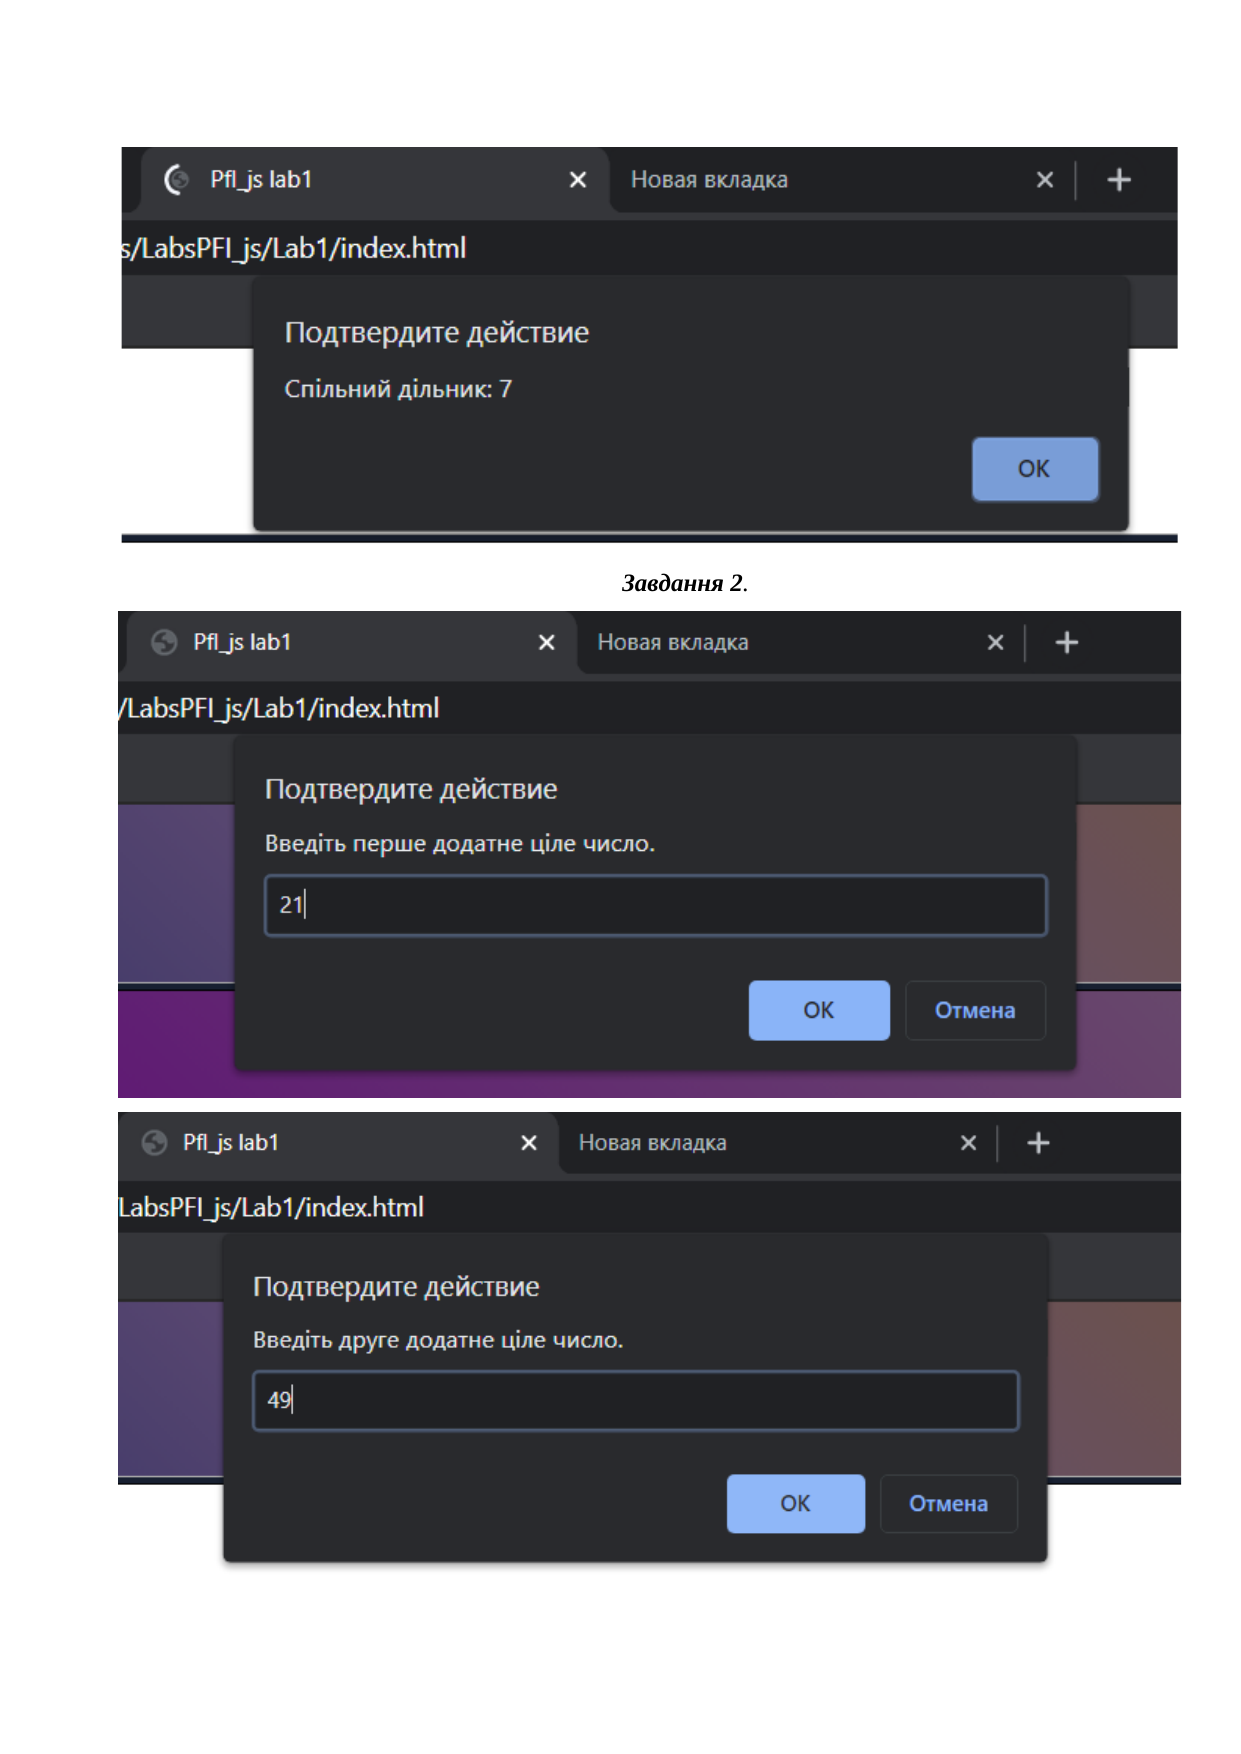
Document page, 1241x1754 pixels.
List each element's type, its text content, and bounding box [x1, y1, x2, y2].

picture [118, 1112, 1182, 1594]
text Завдання 2. [118, 568, 1181, 597]
picture [118, 611, 1182, 1098]
picture [121, 147, 1178, 554]
